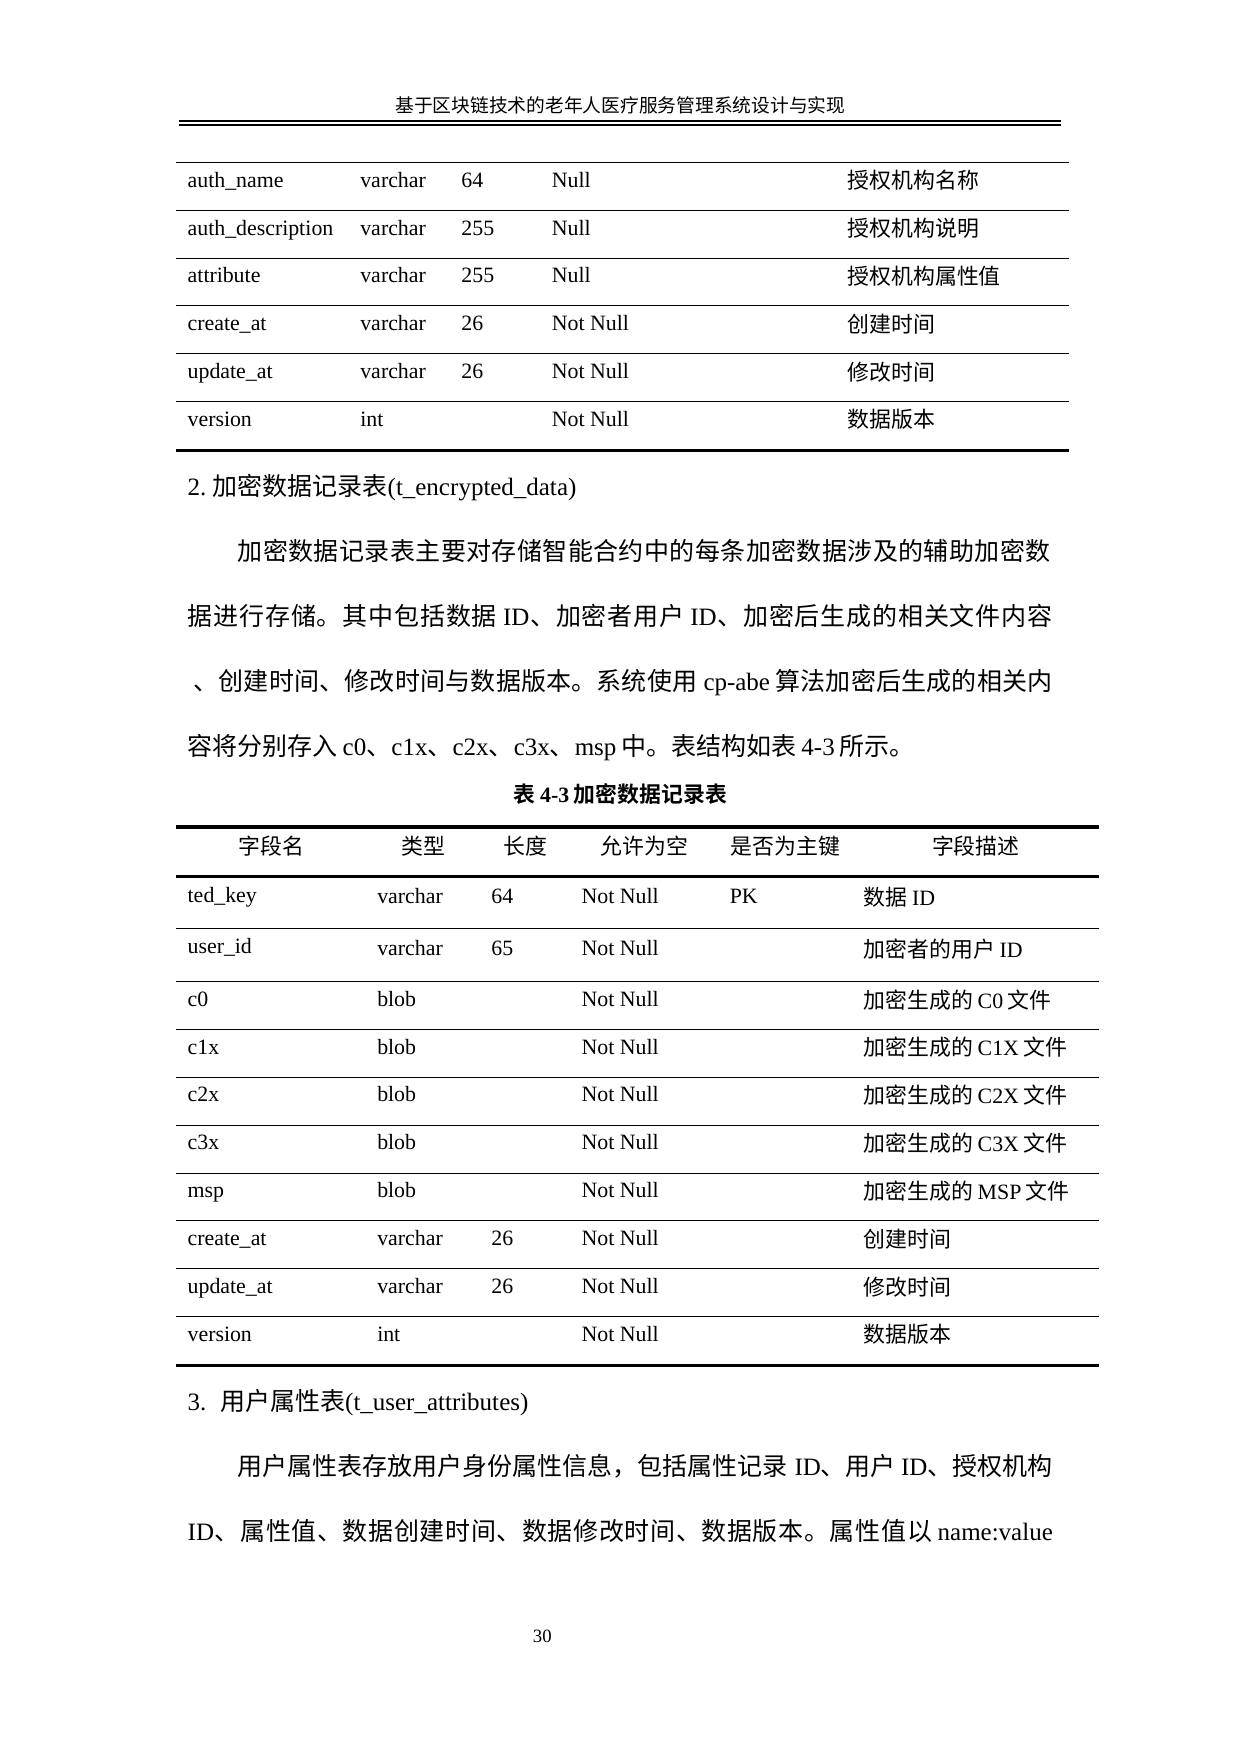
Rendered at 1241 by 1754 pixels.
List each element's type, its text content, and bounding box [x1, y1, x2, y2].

table_cell [450, 402, 540, 449]
table_cell 加密生成的C0文件 [853, 982, 1099, 1029]
table_cell int [349, 402, 450, 449]
table_cell [718, 1030, 852, 1077]
table_cell Null [540, 163, 688, 210]
text 表4-3加密数据记录表 [187, 777, 1053, 809]
table_cell varchar [366, 878, 480, 928]
table_cell [480, 1174, 570, 1220]
table_cell varchar [349, 354, 450, 401]
table_cell 授权机构属性值 [836, 259, 1069, 305]
table_cell PK [718, 878, 852, 928]
table_cell auth_name [176, 163, 349, 210]
table_cell varchar [349, 259, 450, 305]
table_cell user_id [176, 929, 366, 981]
table_cell [718, 982, 852, 1029]
table_header 字段描述 [853, 829, 1099, 875]
table_cell blob [366, 1078, 480, 1124]
table_cell varchar [349, 306, 450, 353]
table_cell 加密生成的C3X文件 [853, 1126, 1099, 1172]
table_cell attribute [176, 259, 349, 305]
table_cell Null [540, 211, 688, 258]
table_cell Not Null [570, 1174, 718, 1220]
table_cell Not Null [570, 1317, 718, 1364]
table_header 类型 [366, 829, 480, 875]
table_cell [718, 1174, 852, 1220]
list 加密数据记录表(t_encrypted_data) [187, 452, 1053, 517]
table_cell varchar [366, 1221, 480, 1268]
table_cell 加密生成的C1X文件 [853, 1030, 1099, 1077]
table_cell 64 [450, 163, 540, 210]
table_cell [718, 1269, 852, 1316]
table_cell blob [366, 1030, 480, 1077]
table_cell [718, 929, 852, 981]
table_cell [718, 1221, 852, 1268]
table_cell Not Null [570, 929, 718, 981]
table_cell 加密者的用户ID [853, 929, 1099, 981]
table_cell Null [540, 259, 688, 305]
table_cell msp [176, 1174, 366, 1220]
table_cell c1x [176, 1030, 366, 1077]
table_cell Not Null [570, 1269, 718, 1316]
text 加密数据记录表主要对存储智能合约中的每条加密数据涉及的辅助加密数据进行存储。其中包括数据ID、加密者用户ID、加密后生成的相关文件内容 、创建时间、修改时间与数据版本。系统使用cp-abe算法加密后生成的相关内容将分别存入c0、c1x、c2x、c3x、msp中。表结构如表4-3所示。 [187, 517, 1053, 777]
table_cell Not Null [540, 354, 688, 401]
table_cell create_at [176, 306, 349, 353]
table_cell Not Null [570, 982, 718, 1029]
table_cell 26 [450, 354, 540, 401]
table_cell [688, 354, 836, 401]
table_header 长度 [480, 829, 570, 875]
text 用户属性表存放用户身份属性信息，包括属性记录ID、用户ID、授权机构ID、属性值、数据创建时间、数据修改时间、数据版本。属性值以name:value的形式存储。表结构如表4-4所示。 [187, 1432, 1053, 1562]
table_cell 26 [450, 306, 540, 353]
table_cell varchar [349, 211, 450, 258]
table_cell 数据版本 [853, 1317, 1099, 1364]
table_cell [718, 1317, 852, 1364]
table_cell Not Null [570, 1126, 718, 1172]
table_cell Not Null [570, 1221, 718, 1268]
table_cell [688, 211, 836, 258]
table_header 是否为主键 [718, 829, 852, 875]
table_cell 数据版本 [836, 402, 1069, 449]
table_cell [718, 1126, 852, 1172]
table_cell Not Null [570, 878, 718, 928]
list 用户属性表(t_user_attributes) [187, 1367, 1053, 1432]
table_cell auth_description [176, 211, 349, 258]
table_cell [480, 982, 570, 1029]
table_cell 数据ID [853, 878, 1099, 928]
table_cell 授权机构名称 [836, 163, 1069, 210]
table_cell varchar [366, 1269, 480, 1316]
table_cell update_at [176, 354, 349, 401]
table_cell [480, 1030, 570, 1077]
table_cell 26 [480, 1269, 570, 1316]
table_cell blob [366, 1174, 480, 1220]
table_cell [718, 1078, 852, 1124]
table_cell update_at [176, 1269, 366, 1316]
table_cell [480, 1126, 570, 1172]
table_cell 加密生成的C2X文件 [853, 1078, 1099, 1124]
table_cell c0 [176, 982, 366, 1029]
table_cell varchar [349, 163, 450, 210]
table_cell 创建时间 [853, 1221, 1099, 1268]
table_cell [688, 306, 836, 353]
table_cell [688, 163, 836, 210]
table_cell Not Null [570, 1078, 718, 1124]
table_cell 加密生成的MSP文件 [853, 1174, 1099, 1220]
table_cell Not Null [570, 1030, 718, 1077]
table_cell c3x [176, 1126, 366, 1172]
table_cell [480, 1317, 570, 1364]
table_cell [480, 1078, 570, 1124]
table_cell 64 [480, 878, 570, 928]
table_cell 255 [450, 211, 540, 258]
table_cell 授权机构说明 [836, 211, 1069, 258]
table_cell Not Null [540, 402, 688, 449]
table_cell 修改时间 [853, 1269, 1099, 1316]
table_cell version [176, 402, 349, 449]
table_cell 255 [450, 259, 540, 305]
table_cell 修改时间 [836, 354, 1069, 401]
table_cell 26 [480, 1221, 570, 1268]
table_cell int [366, 1317, 480, 1364]
table_cell [688, 259, 836, 305]
table_cell version [176, 1317, 366, 1364]
table_cell blob [366, 1126, 480, 1172]
table_header 字段名 [176, 829, 366, 875]
table_cell blob [366, 982, 480, 1029]
table_cell ted_key [176, 878, 366, 928]
table_header 允许为空 [570, 829, 718, 875]
table_cell [688, 402, 836, 449]
table_cell create_at [176, 1221, 366, 1268]
table_cell varchar [366, 929, 480, 981]
table_cell 创建时间 [836, 306, 1069, 353]
table_cell 65 [480, 929, 570, 981]
table_cell Not Null [540, 306, 688, 353]
table_cell c2x [176, 1078, 366, 1124]
